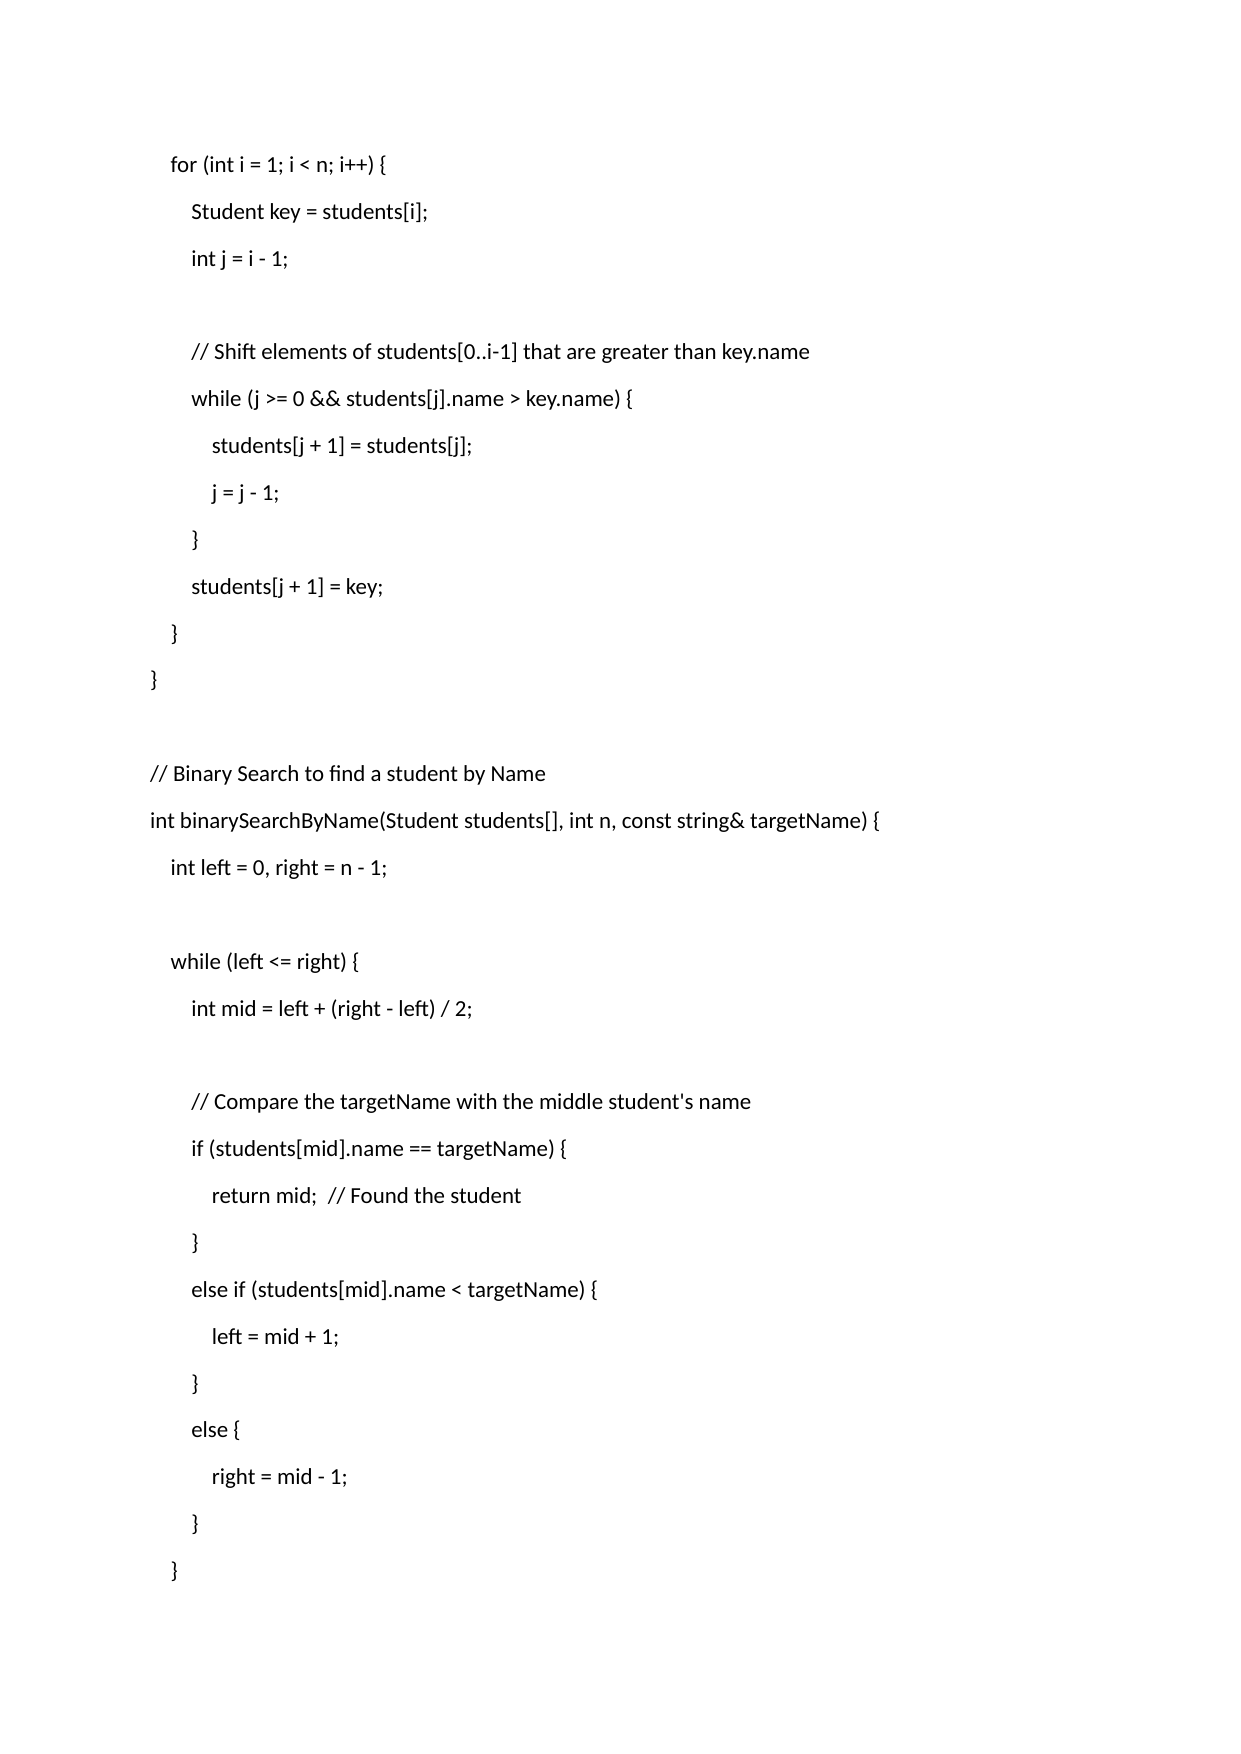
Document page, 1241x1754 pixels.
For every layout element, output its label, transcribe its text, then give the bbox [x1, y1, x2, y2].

text // Shift elements of students[0..i-1] that are greater than key.name [150, 337, 1090, 366]
text // Binary Search to find a student by Name [150, 759, 1090, 787]
text } [150, 525, 1090, 553]
text } [150, 1228, 1090, 1256]
text while (j >= 0 && students[j].name > key.name) { [150, 384, 1090, 412]
text for (int i = 1; i < n; i++) { [150, 150, 1090, 178]
text int binarySearchByName(Student students[], int n, const string& targetName) { [150, 806, 1090, 834]
text else { [150, 1416, 1090, 1444]
text int j = i - 1; [150, 244, 1090, 272]
text left = mid + 1; [150, 1322, 1090, 1350]
text } [150, 619, 1090, 647]
text Student key = students[i]; [150, 197, 1090, 225]
text while (left <= right) { [150, 947, 1090, 975]
text } [150, 1509, 1090, 1537]
text else if (students[mid].name < targetName) { [150, 1275, 1090, 1303]
text } [150, 1556, 1090, 1584]
text } [150, 1369, 1090, 1397]
text // Compare the targetName with the middle student's name [150, 1087, 1090, 1116]
text } [150, 666, 1090, 694]
text j = j - 1; [150, 478, 1090, 506]
text if (students[mid].name == targetName) { [150, 1134, 1090, 1162]
text int mid = left + (right - left) / 2; [150, 994, 1090, 1022]
text return mid; // Found the student [150, 1181, 1090, 1209]
text students[j + 1] = key; [150, 572, 1090, 600]
text right = mid - 1; [150, 1462, 1090, 1491]
text students[j + 1] = students[j]; [150, 431, 1090, 459]
text int left = 0, right = n - 1; [150, 853, 1090, 881]
